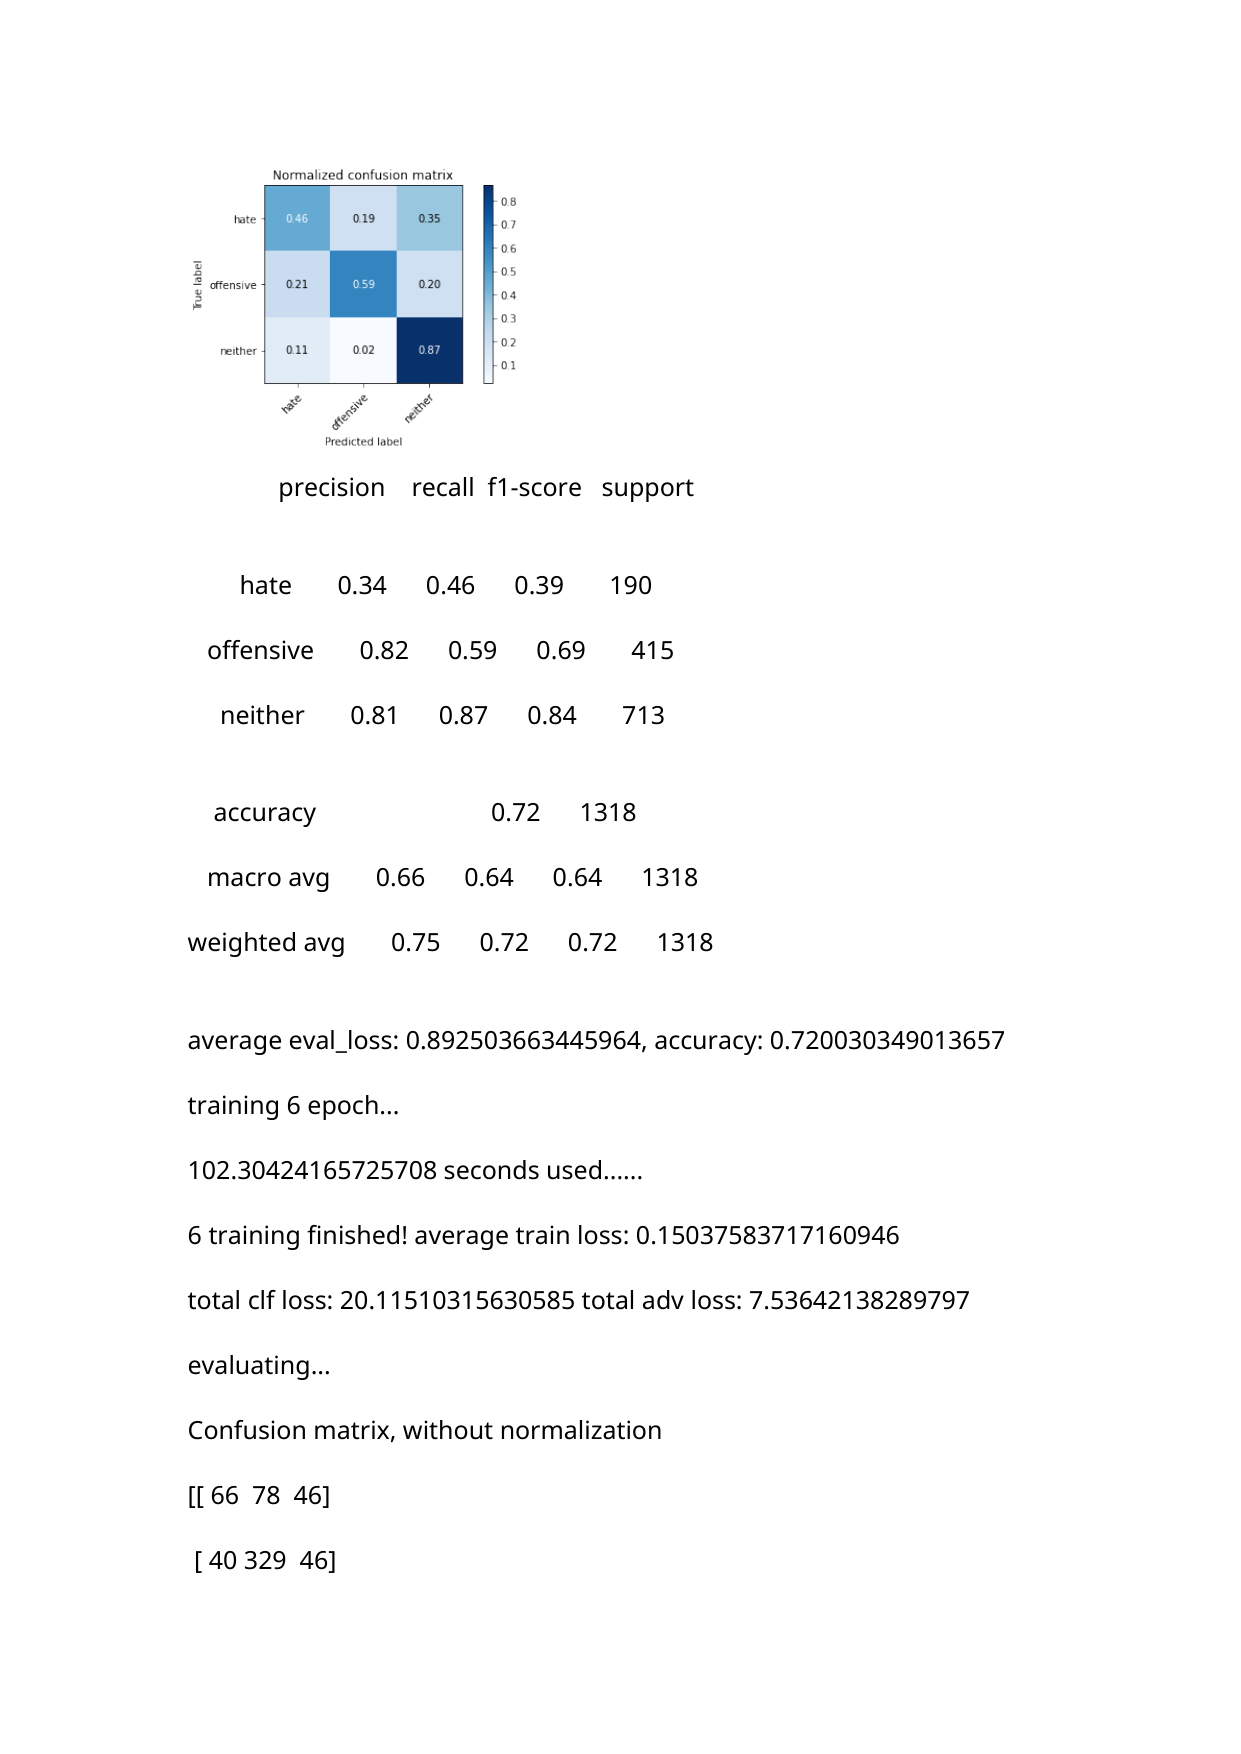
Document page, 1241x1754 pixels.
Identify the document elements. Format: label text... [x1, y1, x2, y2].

text macro avg 0.66 0.64 0.64 1318 [187, 844, 1053, 909]
text 102.30424165725708 seconds used...... [187, 1137, 1053, 1202]
text offensive 0.82 0.59 0.69 415 [187, 617, 1053, 682]
text precision recall f1-score support [187, 454, 1053, 519]
text average eval_loss: 0.892503663445964, accuracy: 0.720030349013657 [187, 1007, 1053, 1072]
text accuracy 0.72 1318 [187, 779, 1053, 844]
text training 6 epoch... [187, 1072, 1053, 1137]
text evaluating... [187, 1332, 1053, 1397]
picture [187, 162, 524, 454]
text weighted avg 0.75 0.72 0.72 1318 [187, 909, 1053, 974]
text Confusion matrix, without normalization [187, 1397, 1053, 1462]
text [[ 66 78 46] [187, 1462, 1053, 1527]
text hate 0.34 0.46 0.39 190 [187, 552, 1053, 617]
text neither 0.81 0.87 0.84 713 [187, 682, 1053, 747]
text total clf loss: 20.11510315630585 total adv loss: 7.53642138289797 [187, 1267, 1053, 1332]
text 6 training finished! average train loss: 0.15037583717160946 [187, 1202, 1053, 1267]
text [ 40 329 46] [187, 1527, 1053, 1592]
